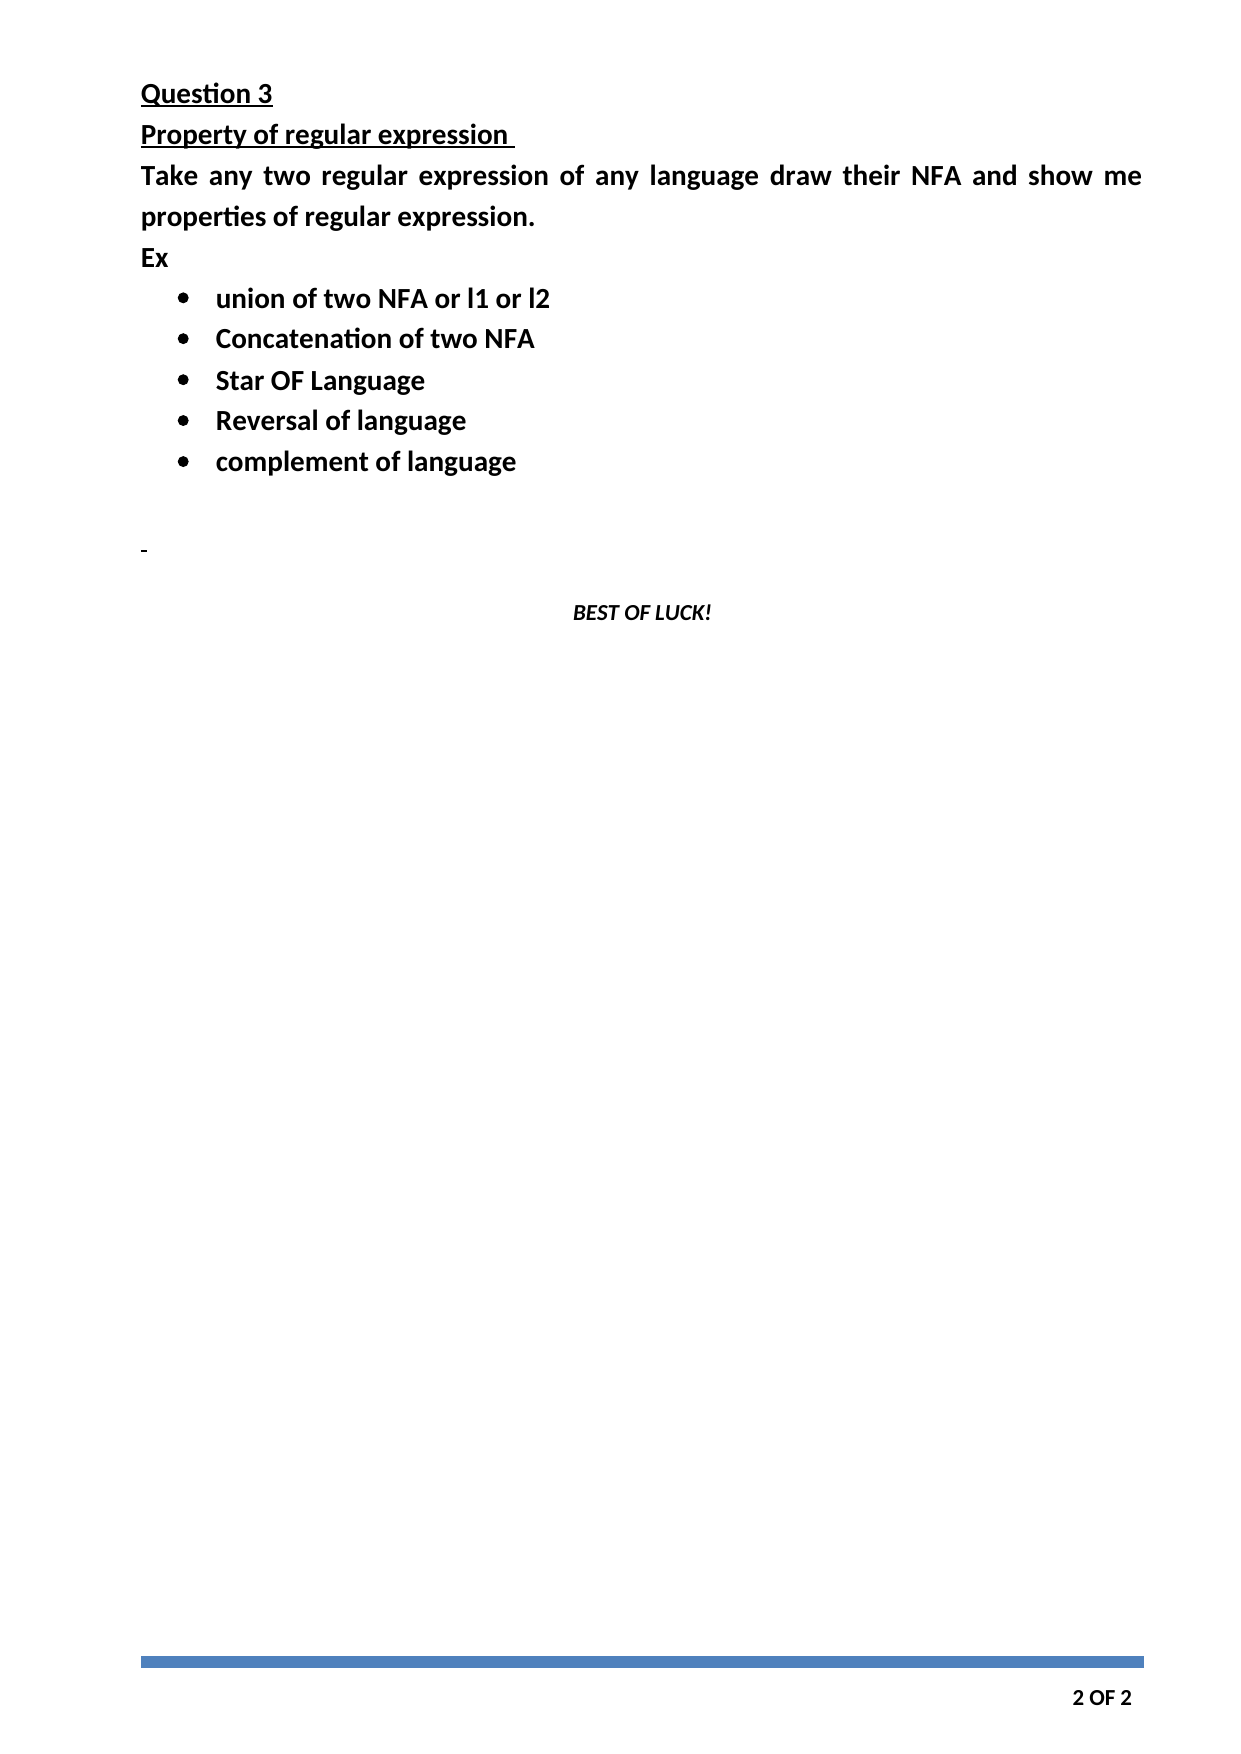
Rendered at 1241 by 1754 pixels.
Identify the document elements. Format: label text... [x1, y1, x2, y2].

text BEST OF LUCK! [141, 598, 1144, 626]
text Take any two regular expression of any language draw their NFA and show me properties of regular expression. [141, 157, 1144, 233]
list Star OF Language [178, 362, 1144, 397]
list Concatenation of two NFA [178, 321, 1144, 356]
list Reversal of language [178, 402, 1144, 438]
text Property of regular expression [141, 116, 1144, 152]
text Ex [141, 239, 1144, 274]
text Question 3 [141, 75, 1144, 111]
list union of two NFA or l1 or l2 [178, 280, 1144, 315]
list complement of language [178, 443, 1144, 479]
